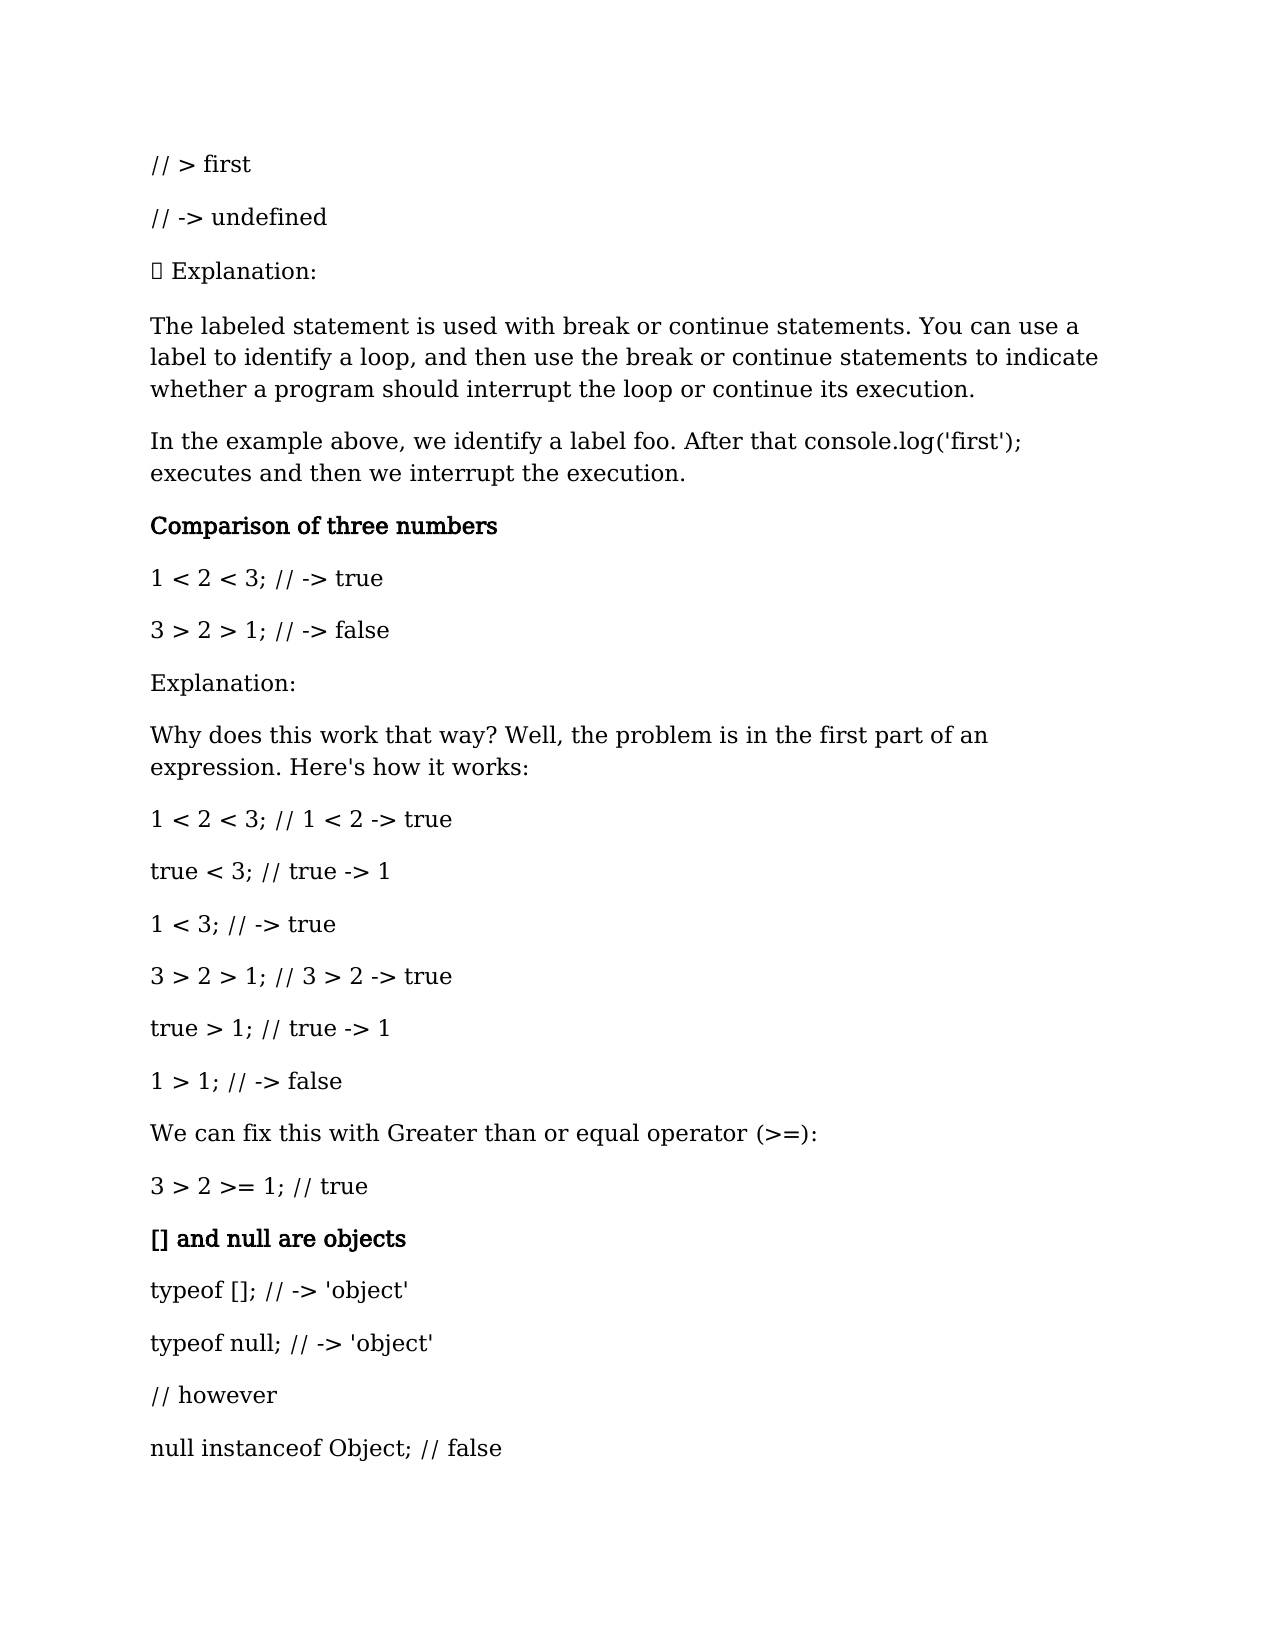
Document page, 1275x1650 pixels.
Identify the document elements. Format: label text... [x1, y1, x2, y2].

text // however [150, 1381, 1125, 1408]
text // > first [150, 150, 1125, 177]
text 💡 Explanation: [150, 255, 1125, 286]
text 1 < 2 < 3; // -> true [150, 563, 1125, 591]
text Why does this work that way? Well, the problem is in the first part of an expression. Here's how it works: [150, 721, 1125, 780]
text true > 1; // true -> 1 [150, 1014, 1125, 1042]
text 1 < 2 < 3; // 1 < 2 -> true [150, 804, 1125, 832]
text true < 3; // true -> 1 [150, 857, 1125, 884]
text null instanceof Object; // false [150, 1433, 1125, 1461]
text Explanation: [150, 668, 1125, 696]
text The labeled statement is used with break or continue statements. You can use a label to identify a loop, and then use the break or continue statements to indicate whether a program should interrupt the loop or continue its execution. [150, 312, 1125, 402]
text 3 > 2 >= 1; // true [150, 1171, 1125, 1199]
text typeof []; // -> 'object' [150, 1276, 1125, 1304]
text We can fix this with Greater than or equal operator (>=): [150, 1119, 1125, 1146]
text Comparison of three numbers [150, 511, 1125, 538]
text typeof null; // -> 'object' [150, 1328, 1125, 1356]
text 1 > 1; // -> false [150, 1067, 1125, 1094]
text 1 < 3; // -> true [150, 909, 1125, 937]
text In the example above, we identify a label foo. After that console.log('first'); executes and then we interrupt the execution. [150, 427, 1125, 486]
text 3 > 2 > 1; // 3 > 2 -> true [150, 962, 1125, 989]
text 3 > 2 > 1; // -> false [150, 616, 1125, 643]
text // -> undefined [150, 202, 1125, 230]
text [] and null are objects [150, 1224, 1125, 1251]
